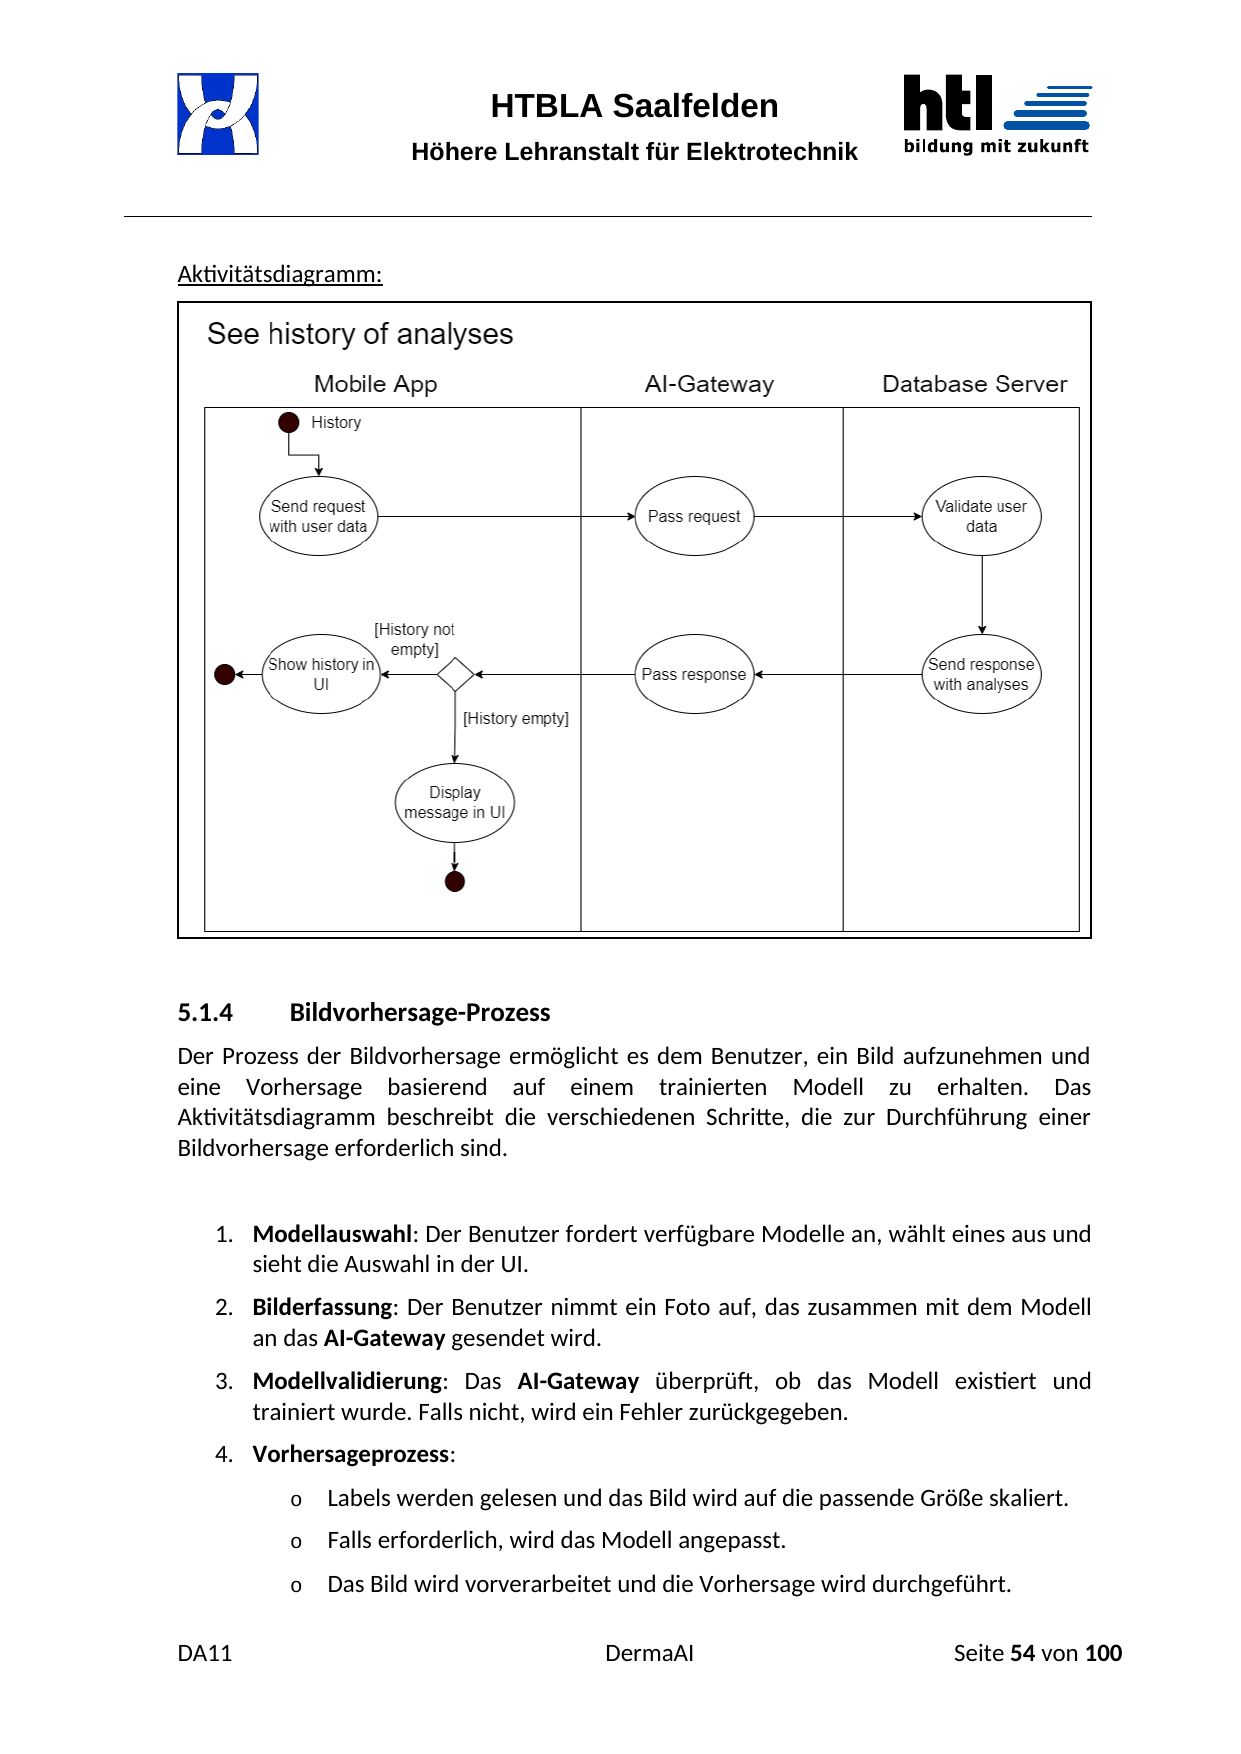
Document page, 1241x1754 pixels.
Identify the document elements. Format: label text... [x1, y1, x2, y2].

list Vorhersageprozess: [215, 1439, 1092, 1469]
subtitle Bildvorhersage-Prozess [177, 995, 1092, 1028]
list Bilderfassung: Der Benutzer nimmt ein Foto auf, das zusammen mit dem Modell an das AI-Gateway gesendet wird. [215, 1292, 1092, 1353]
list Das Bild wird vorverarbeitet und die Vorhersage wird durchgeführt. [290, 1568, 1092, 1598]
text Der Prozess der Bildvorhersage ermöglicht es dem Benutzer, ein Bild aufzunehmen und eine Vorhersage basierend auf einem trainierten Modell zu erhalten. Das Aktivitätsdiagramm beschreibt die verschiedenen Schritte, die zur Durchführung einer Bildvorhersage erforderlich sind. [177, 1040, 1092, 1162]
list Labels werden gelesen und das Bild wird auf die passende Größe skaliert. [290, 1482, 1092, 1512]
list Modellvalidierung: Das AI-Gateway überprüft, ob das Modell existiert und trainiert wurde. Falls nicht, wird ein Fehler zurückgegeben. [215, 1365, 1092, 1426]
list Falls erforderlich, wird das Modell angepasst. [290, 1525, 1092, 1555]
picture [179, 303, 1090, 937]
picture [177, 73, 259, 155]
text Aktivitätsdiagramm: [177, 258, 1092, 288]
list Modellauswahl: Der Benutzer fordert verfügbare Modelle an, wählt eines aus und sieht die Auswahl in der UI. [215, 1218, 1092, 1279]
